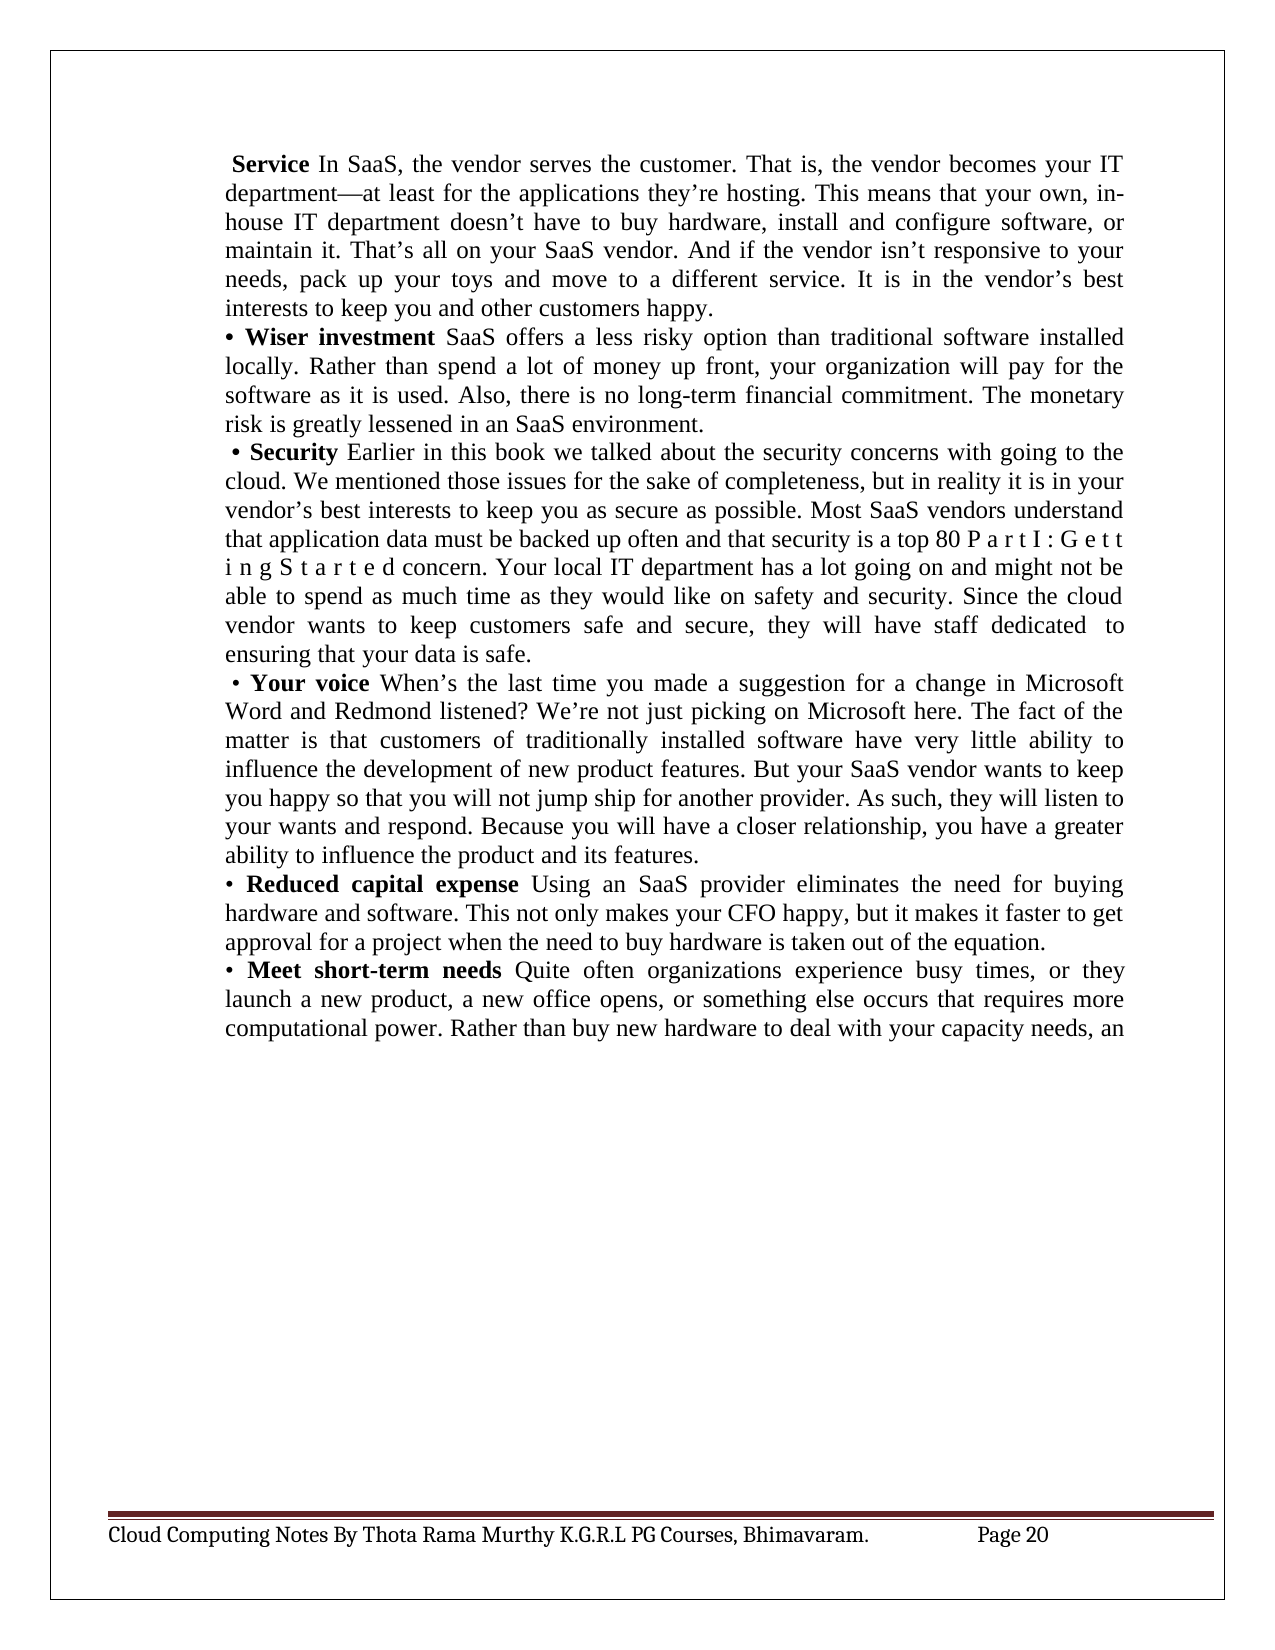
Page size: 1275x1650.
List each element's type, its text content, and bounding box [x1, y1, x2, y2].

list Wiser investment SaaS offers a less risky option than traditional software installed locally. Rather than spend a lot of money up front, your organization will pay for the software as it is used. Also, there is no long-term financial commitment. The monetary risk is greatly lessened in an SaaS environment. [225, 322, 1126, 437]
list Reduced capital expense Using an SaaS provider eliminates the need for buying hardware and software. This not only makes your CFO happy, but it makes it faster to get approval for a project when the need to buy hardware is taken out of the equation. [225, 869, 1124, 955]
list Your voice When’s the last time you made a suggestion for a change in Microsoft Word and Redmond listened? We’re not just picking on Microsoft here. The fact of the matter is that customers of traditionally installed software have very little ability to influence the development of new product features. But your SaaS vendor wants to keep you happy so that you will not jump ship for another provider. As such, they will listen to your wants and respond. Because you will have a closer relationship, you have a greater ability to influence the product and its features. [225, 668, 1125, 869]
list Service In SaaS, the vendor serves the customer. That is, the vendor becomes your IT department—at least for the applications they’re hosting. This means that your own, in- house IT department doesn’t have to buy hardware, install and configure software, or maintain it. That’s all on your SaaS vendor. And if the vendor isn’t responsive to your needs, pack up your toys and move to a different service. It is in the vendor’s best interests to keep you and other customers happy. [187, 149, 1125, 322]
list Meet short-term needs Quite often organizations experience busy times, or they launch a new product, a new office opens, or something else occurs that requires more computational power. Rather than buy new hardware to deal with your capacity needs, an [225, 955, 1126, 1042]
list Security Earlier in this book we talked about the security concerns with going to the cloud. We mentioned those issues for the sake of completeness, but in reality it is in your vendor’s best interests to keep you as secure as possible. Most SaaS vendors understand that application data must be backed up often and that security is a top 80 P a r t I : G e t t i n g S t a r t e d concern. Your local IT department has a lot going on and might not be able to spend as much time as they would like on safety and security. Since the cloud vendor wants to keep customers safe and secure, they will have staff dedicated to ensuring that your data is safe. [225, 437, 1125, 667]
